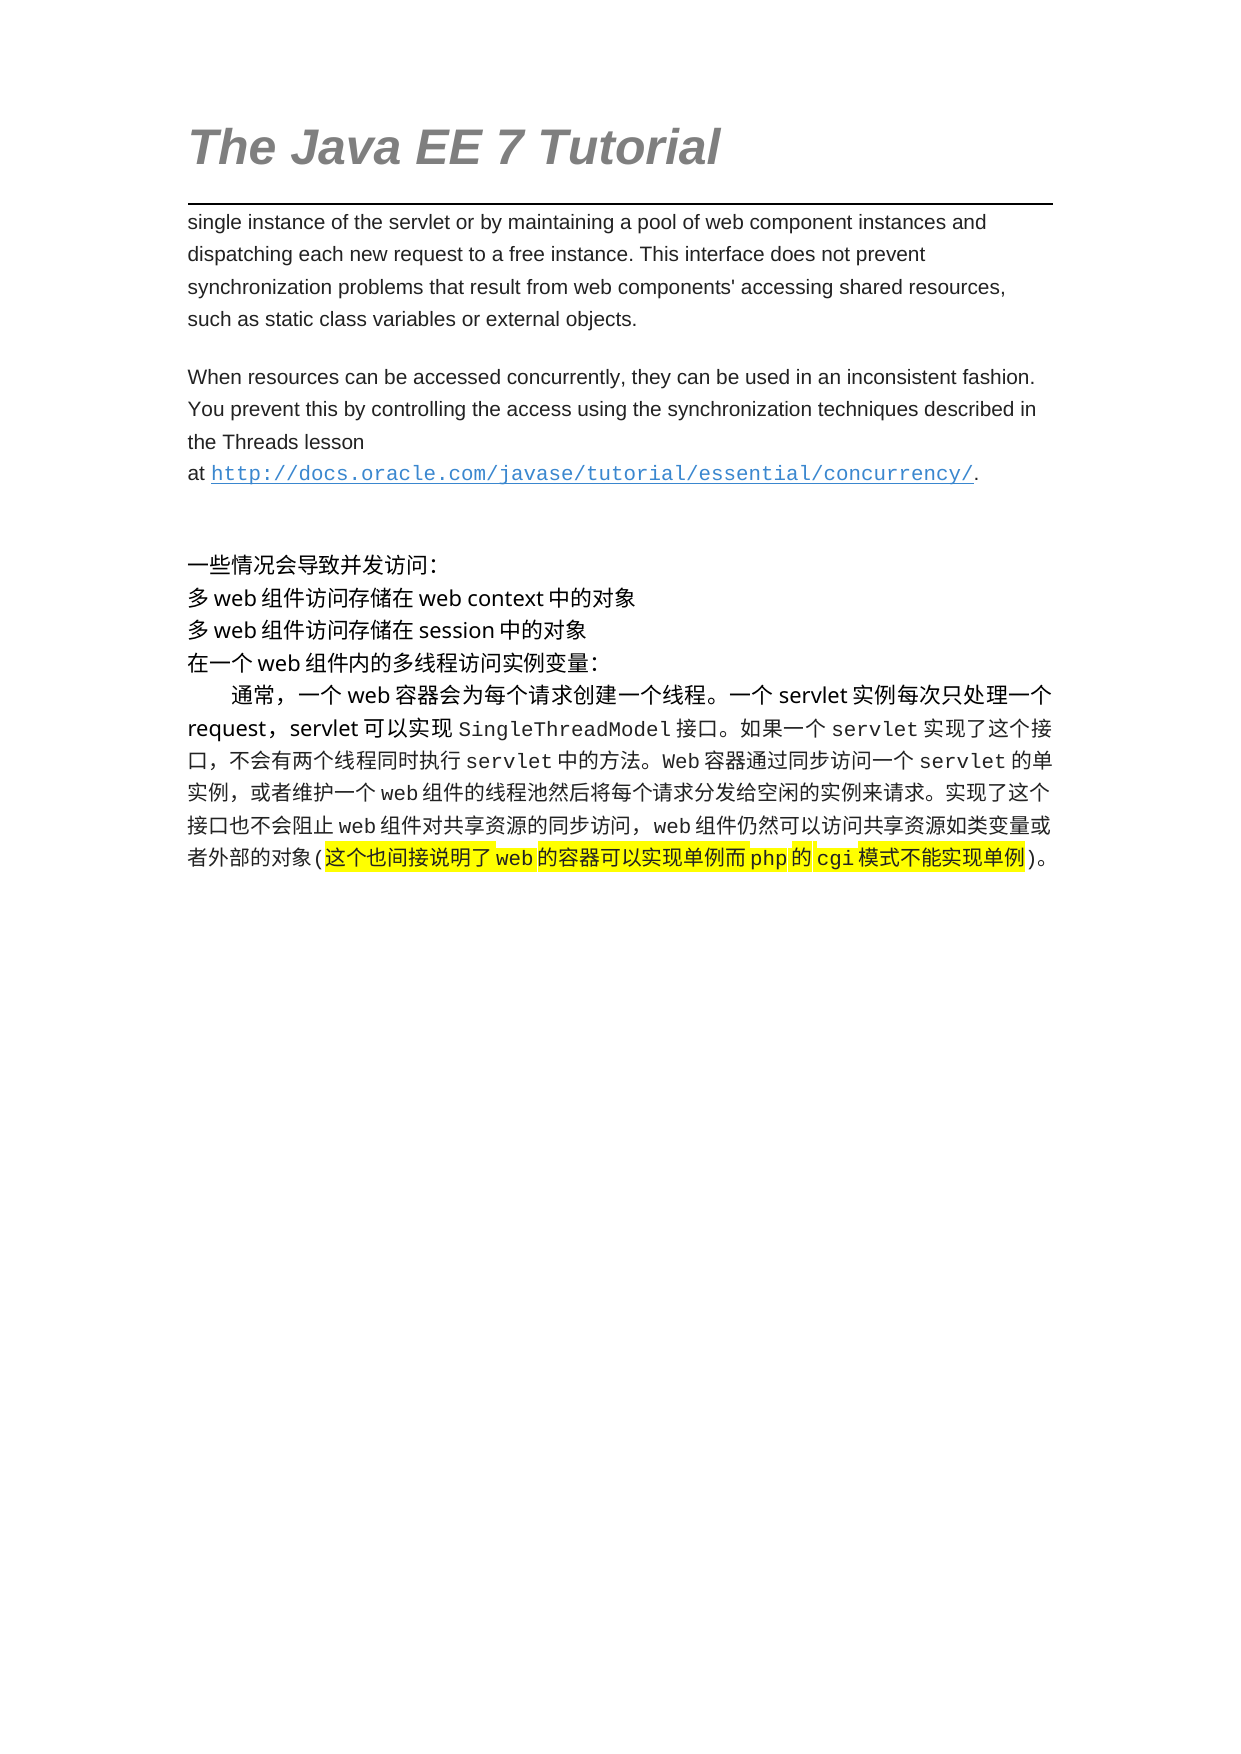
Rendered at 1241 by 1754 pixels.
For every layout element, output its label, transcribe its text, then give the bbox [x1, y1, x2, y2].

text 通常，一个web容器会为每个请求创建一个线程。一个servlet实例每次只处理一个request，servlet可以实现SingleThreadModel接口。如果一个servlet实现了这个接口，不会有两个线程同时执行servlet中的方法。Web容器通过同步访问一个servlet的单实例，或者维护一个web组件的线程池然后将每个请求分发给空闲的实例来请求。实现了这个接口也不会阻止web组件对共享资源的同步访问，web组件仍然可以访问共享资源如类变量或者外部的对象(这个也间接说明了web的容器可以实现单例而php的cgi模式不能实现单例)。 [187, 678, 1053, 873]
text 多web组件访问存储在web context中的对象 [187, 580, 1053, 613]
text 一些情况会导致并发访问： [187, 548, 1053, 580]
text 多web组件访问存储在session中的对象 [187, 613, 1053, 645]
text When resources can be accessed concurrently, they can be used in an inconsistent fashion. You prevent this by controlling the access using the synchronization techniques described in the Threads lesson at http://docs.oracle.com/javase/tutorial/essential/concurrency/. [187, 360, 1053, 490]
text 在一个web组件内的多线程访问实例变量： [187, 645, 1053, 678]
